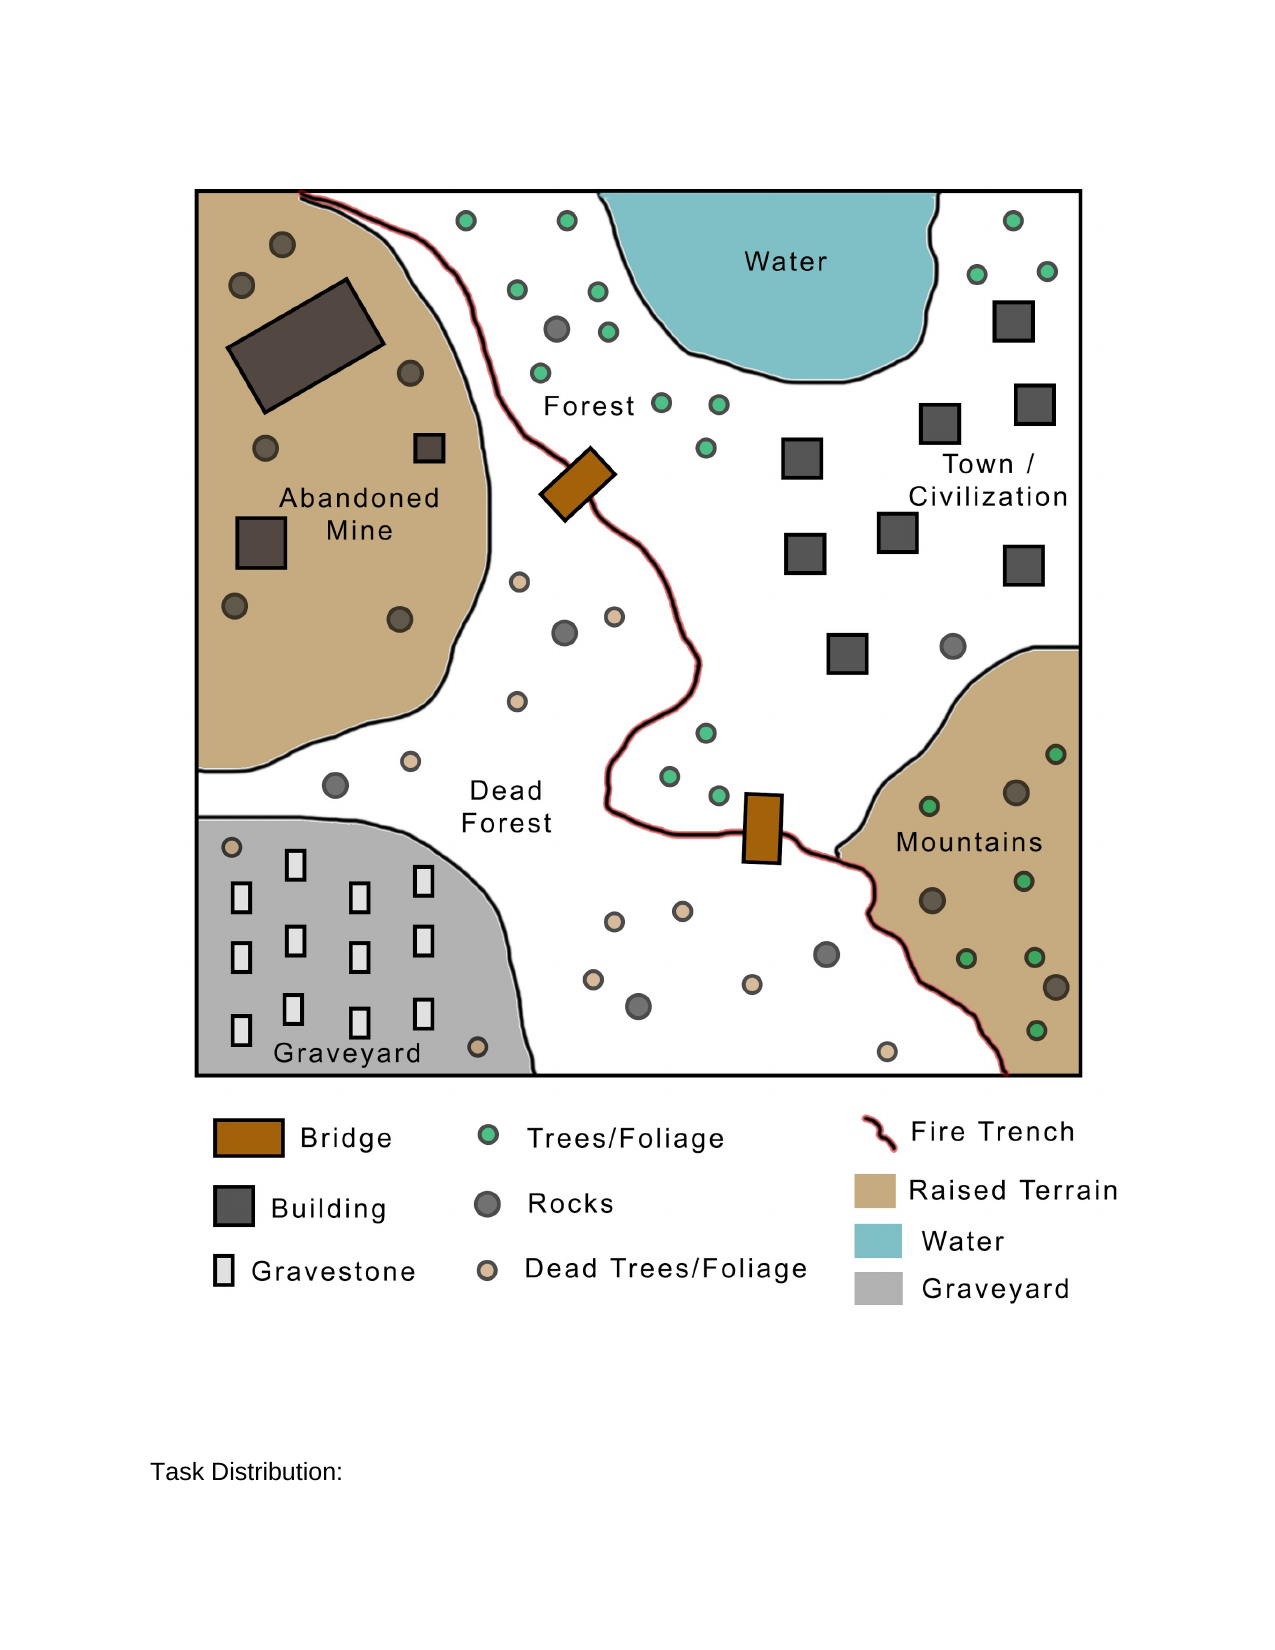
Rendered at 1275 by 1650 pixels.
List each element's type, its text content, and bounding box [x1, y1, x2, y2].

picture [150, 150, 1125, 1321]
text Task Distribution: [150, 1457, 1125, 1486]
